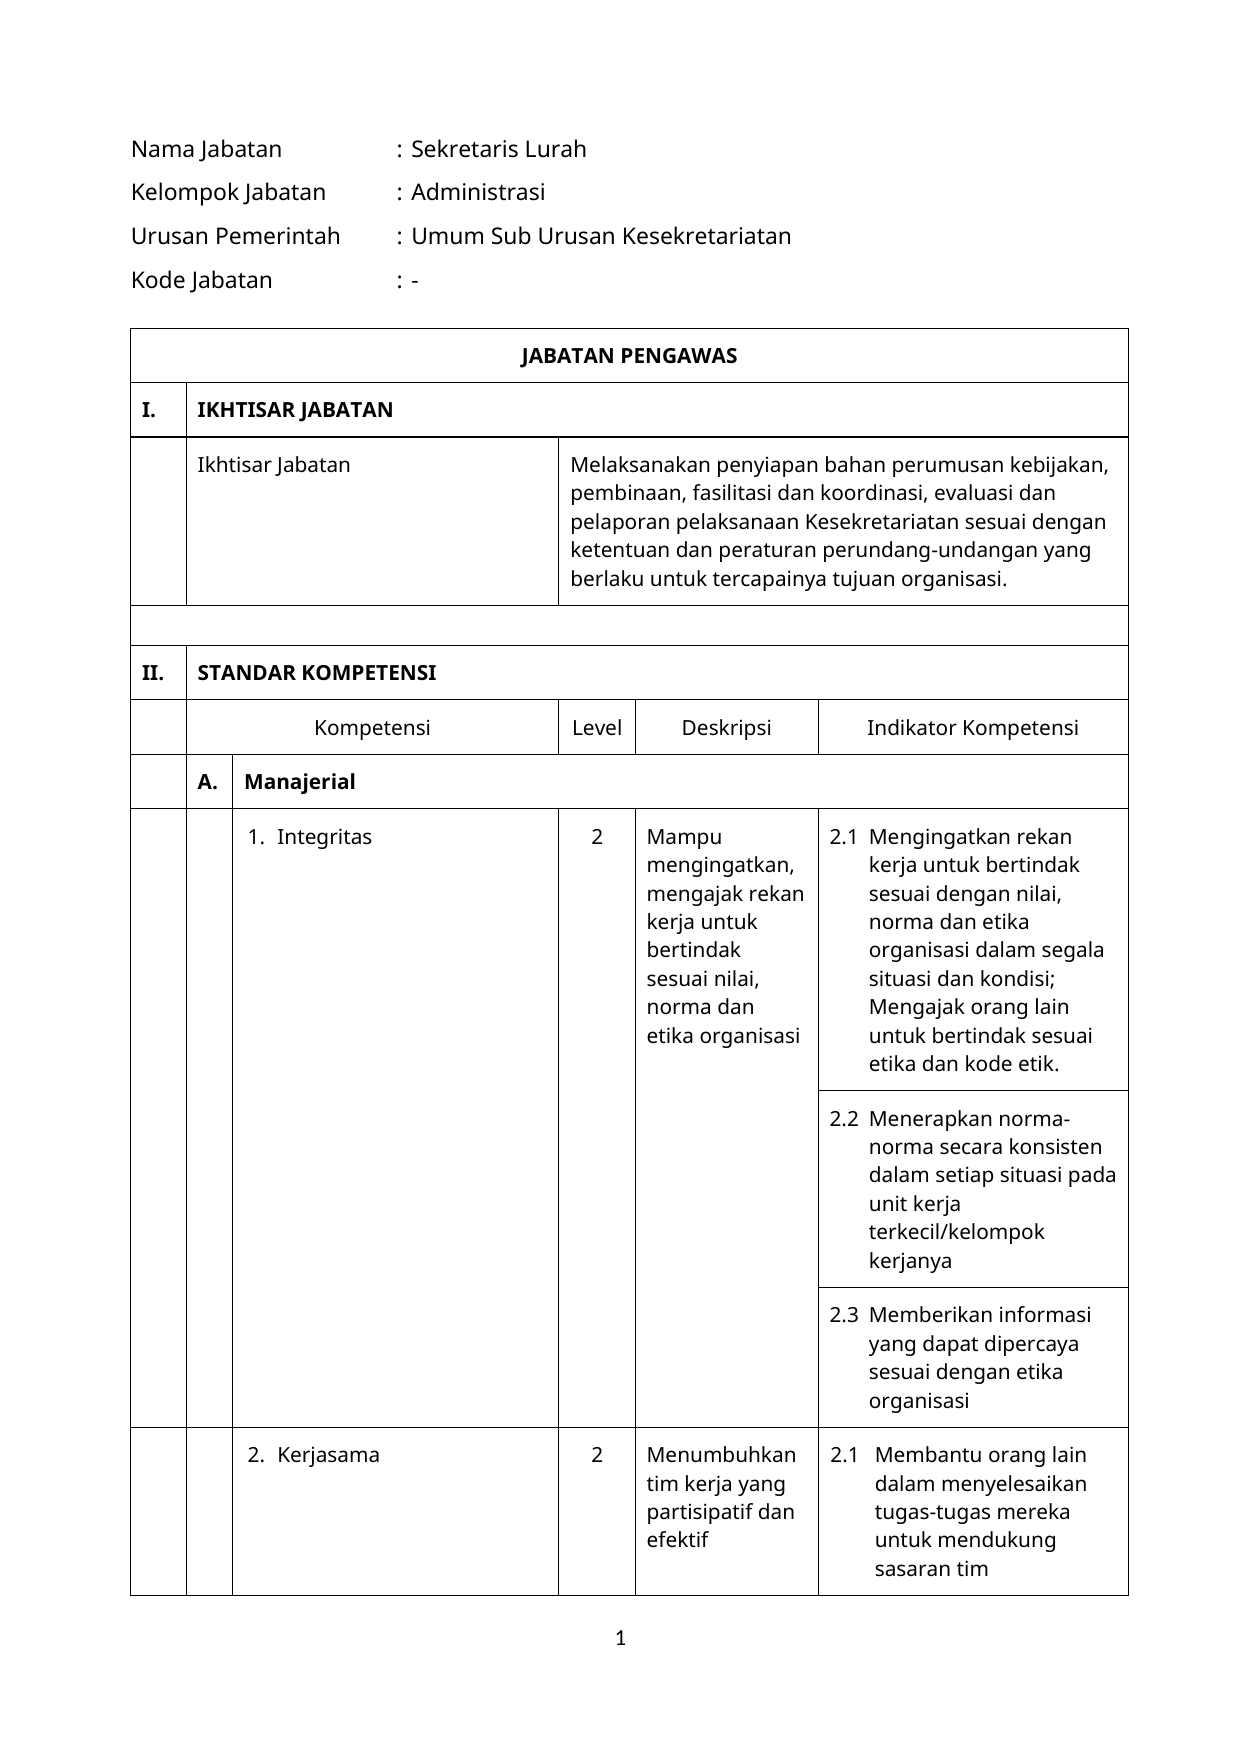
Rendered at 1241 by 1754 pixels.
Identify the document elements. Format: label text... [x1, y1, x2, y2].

table_cell Mampu mengingatkan, mengajak rekan kerja untuk bertindak sesuai nilai, norma dan etika organisasi [636, 809, 818, 1427]
table_cell Membantu orang lain dalam menyelesaikan tugas-tugas mereka untuk mendukung sasaran tim [819, 1428, 1128, 1595]
table_cell Melaksanakan penyiapan bahan perumusan kebijakan, pembinaan, fasilitasi dan koordinasi, evaluasi dan pelaporan pelaksanaan Kesekretariatan sesuai dengan ketentuan dan peraturan perundang-undangan yang berlaku untuk tercapainya tujuan organisasi. [559, 438, 1128, 604]
table_cell Mengingatkan rekan kerja untuk bertindak sesuai dengan nilai, norma dan etika organisasi dalam segala situasi dan kondisi; Mengajak orang lain untuk bertindak sesuai etika dan kode etik. [819, 809, 1128, 1090]
table_cell [131, 1428, 186, 1595]
table_cell Menerapkan norma-norma secara konsisten dalam setiap situasi pada unit kerja terkecil/kelompok kerjanya [819, 1091, 1128, 1287]
table_cell Memberikan informasi yang dapat dipercaya sesuai dengan etika organisasi [819, 1288, 1128, 1427]
table_cell [131, 438, 186, 604]
table_cell [131, 606, 1128, 645]
table_cell Level [559, 700, 635, 754]
table_cell Ikhtisar Jabatan [187, 438, 558, 604]
text Kode Jabatan : - [131, 264, 1110, 295]
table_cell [636, 1428, 818, 1595]
text Nama Jabatan : Sekretaris Lurah [131, 132, 1110, 164]
table_cell 2 [559, 809, 635, 1427]
table_cell Integritas [233, 809, 558, 1427]
table_cell Deskripsi [636, 700, 818, 754]
table_cell [131, 809, 186, 1427]
table_cell 2 [559, 1428, 635, 1595]
table_cell IKHTISAR JABATAN [187, 383, 1128, 436]
table_cell STANDAR KOMPETENSI [187, 646, 1128, 699]
table_header JABATAN PENGAWAS [131, 329, 1128, 382]
table_cell I. [131, 383, 186, 436]
table_cell Manajerial [233, 755, 1128, 808]
table_cell Kompetensi [187, 700, 558, 754]
text Kelompok Jabatan : Administrasi [131, 176, 1110, 207]
table_cell A. [187, 755, 232, 808]
table_cell Kerjasama [233, 1428, 558, 1595]
table_cell Indikator Kompetensi [819, 700, 1128, 754]
table_cell [187, 809, 232, 1427]
text Urusan Pemerintah : Umum Sub Urusan Kesekretariatan [131, 220, 1110, 251]
table_cell [131, 755, 186, 808]
table_cell II. [131, 646, 186, 699]
table_cell [187, 1428, 232, 1595]
table_cell [131, 700, 186, 754]
